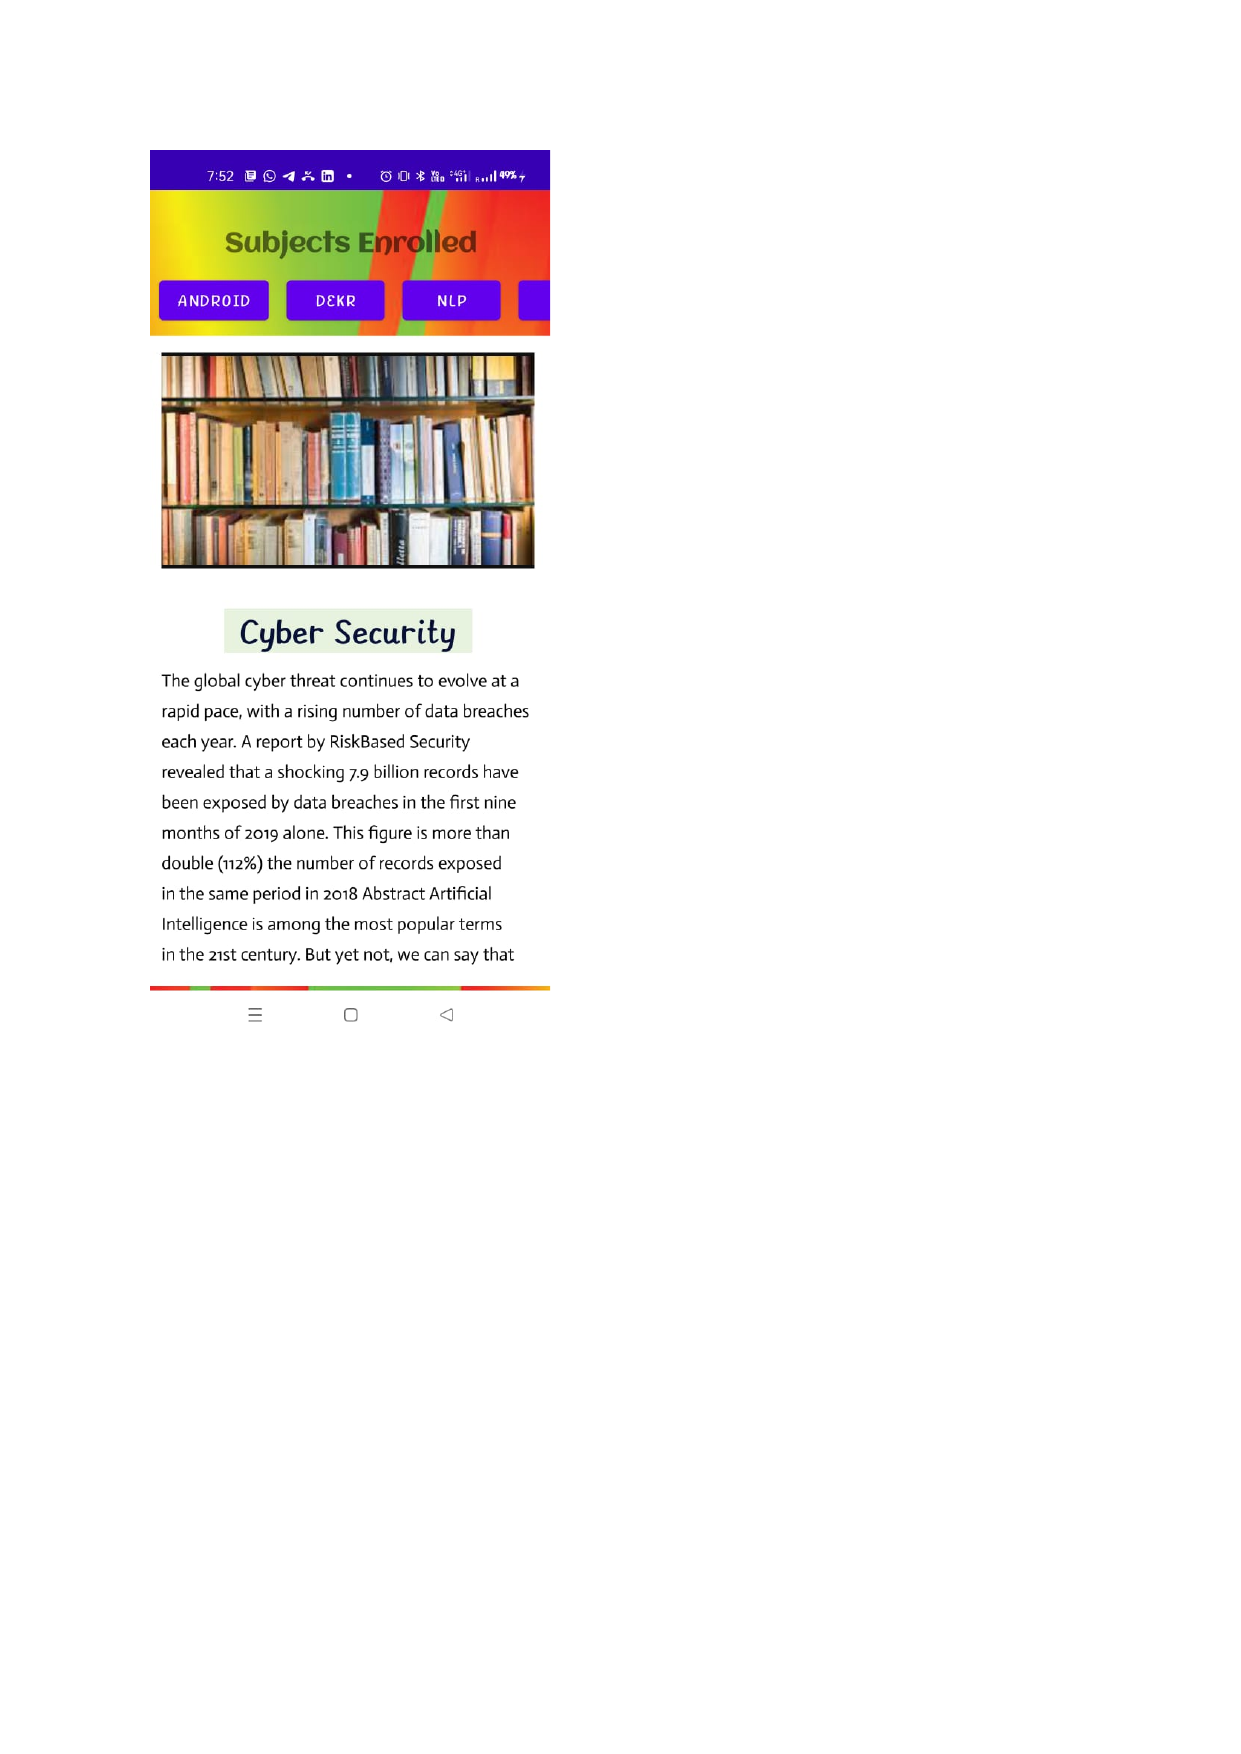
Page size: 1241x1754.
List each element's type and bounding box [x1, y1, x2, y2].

picture [150, 150, 550, 1039]
